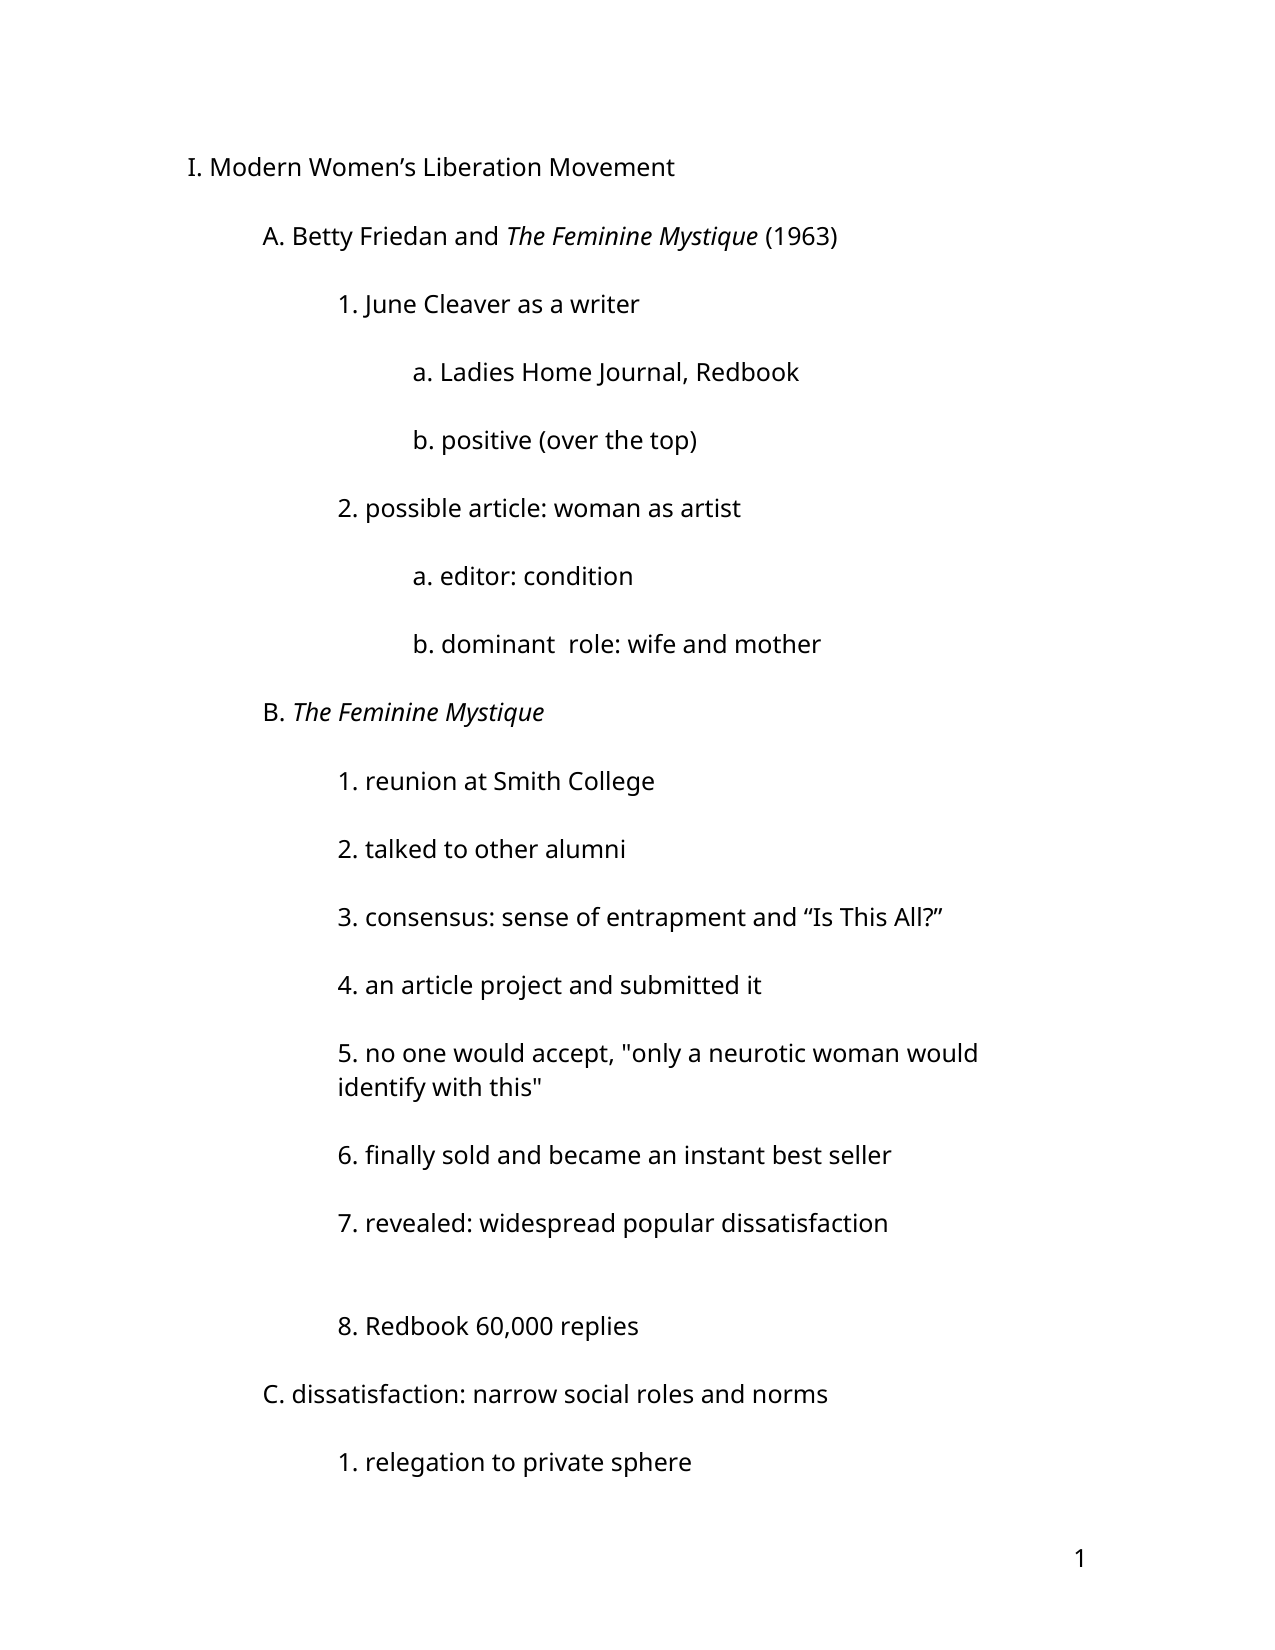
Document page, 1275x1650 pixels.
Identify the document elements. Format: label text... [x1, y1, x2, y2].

text B. The Feminine Mystique [187, 695, 1087, 729]
text 7. revealed: widespread popular dissatisfaction [187, 1206, 1087, 1274]
text 1. relegation to private sphere [187, 1444, 1087, 1478]
text a. Ladies Home Journal, Redbook [187, 354, 1087, 388]
text 3. consensus: sense of entrapment and “Is This All?” [187, 899, 1087, 933]
text identify with this" [187, 1070, 1087, 1104]
text I. Modern Women’s Liberation Movement [187, 150, 1087, 184]
text 1. June Cleaver as a writer [187, 286, 1087, 320]
text a. editor: condition [187, 559, 1087, 593]
text A. Betty Friedan and The Feminine Mystique (1963) [187, 218, 1087, 252]
text 2. possible article: woman as artist [187, 491, 1087, 525]
text 6. finally sold and became an instant best seller [187, 1138, 1087, 1172]
text b. dominant role: wife and mother [187, 627, 1087, 661]
text 4. an article project and submitted it [187, 967, 1087, 1002]
text b. positive (over the top) [187, 422, 1087, 457]
text C. dissatisfaction: narrow social roles and norms [187, 1376, 1087, 1410]
text 5. no one would accept, "only a neurotic woman would [187, 1036, 1087, 1070]
text 8. Redbook 60,000 replies [187, 1308, 1087, 1342]
text 2. talked to other alumni [187, 831, 1087, 865]
text 1. reunion at [187, 763, 1087, 797]
